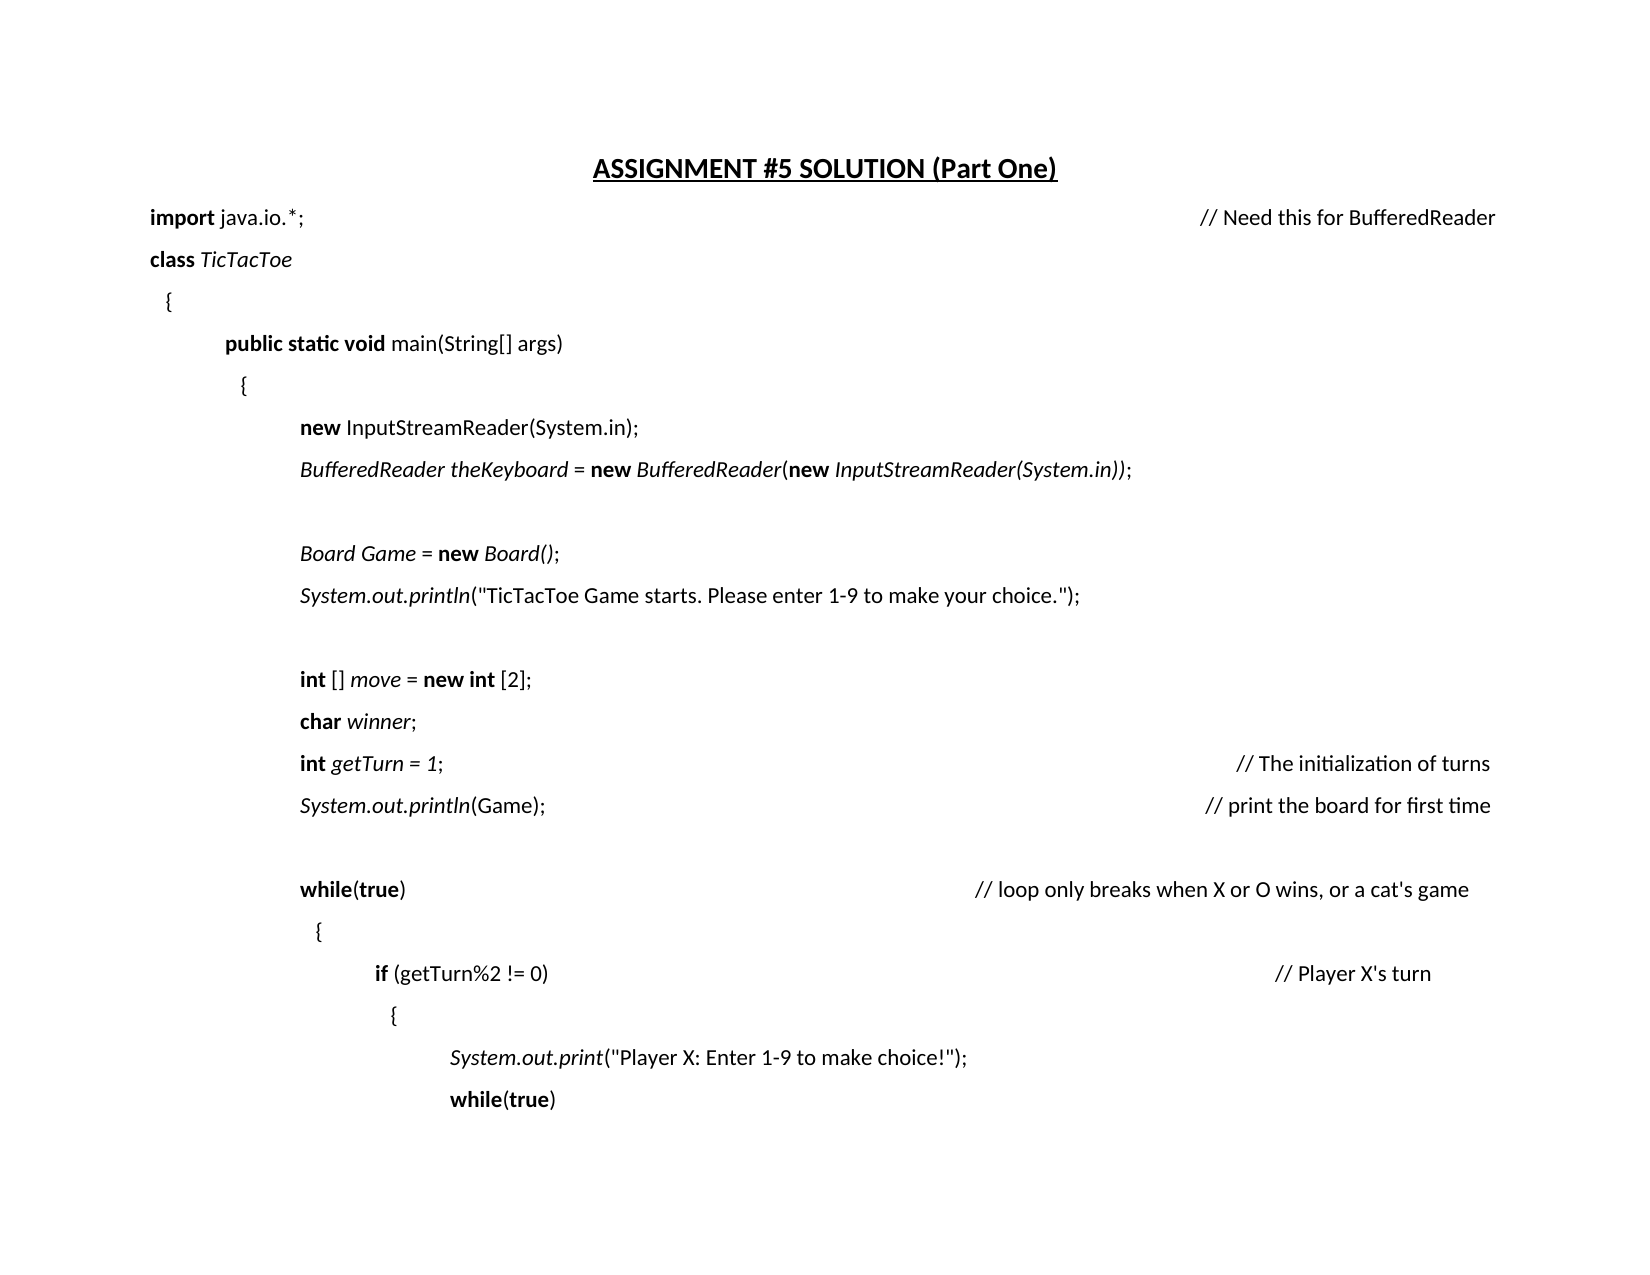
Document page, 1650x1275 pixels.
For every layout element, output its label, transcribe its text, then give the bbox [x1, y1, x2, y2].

text ASSIGNMENT #5 SOLUTION (Part One) [150, 150, 1500, 186]
text { [150, 1001, 1500, 1029]
text { [150, 371, 1500, 399]
text while(true) [150, 1085, 1500, 1113]
text { [150, 917, 1500, 945]
text System.out.println(Game); // print the board for first time [150, 791, 1500, 819]
text import java.io.*; // Need this for BufferedReader [150, 203, 1500, 231]
text if (getTurn%2 != 0) // Player X's turn [150, 959, 1500, 987]
text class TicTacToe [150, 245, 1500, 273]
text int [] move = new int [2]; [150, 665, 1500, 693]
text while(true) // loop only breaks when X or O wins, or a cat's game [150, 875, 1500, 903]
text System.out.print("Player X: Enter 1-9 to make choice!"); [150, 1043, 1500, 1071]
text int getTurn = 1; // The initialization of turns [150, 749, 1500, 777]
text { [150, 287, 1500, 315]
text char winner; [150, 707, 1500, 735]
text new InputStreamReader(System.in); [150, 413, 1500, 441]
text public static void main(String[] args) [150, 329, 1500, 357]
text BufferedReader theKeyboard = new BufferedReader(new InputStreamReader(System.in)); [150, 455, 1500, 483]
text Board Game = new Board(); [225, 539, 1500, 567]
text System.out.println("TicTacToe Game starts. Please enter 1-9 to make your choice."); [150, 581, 1500, 609]
